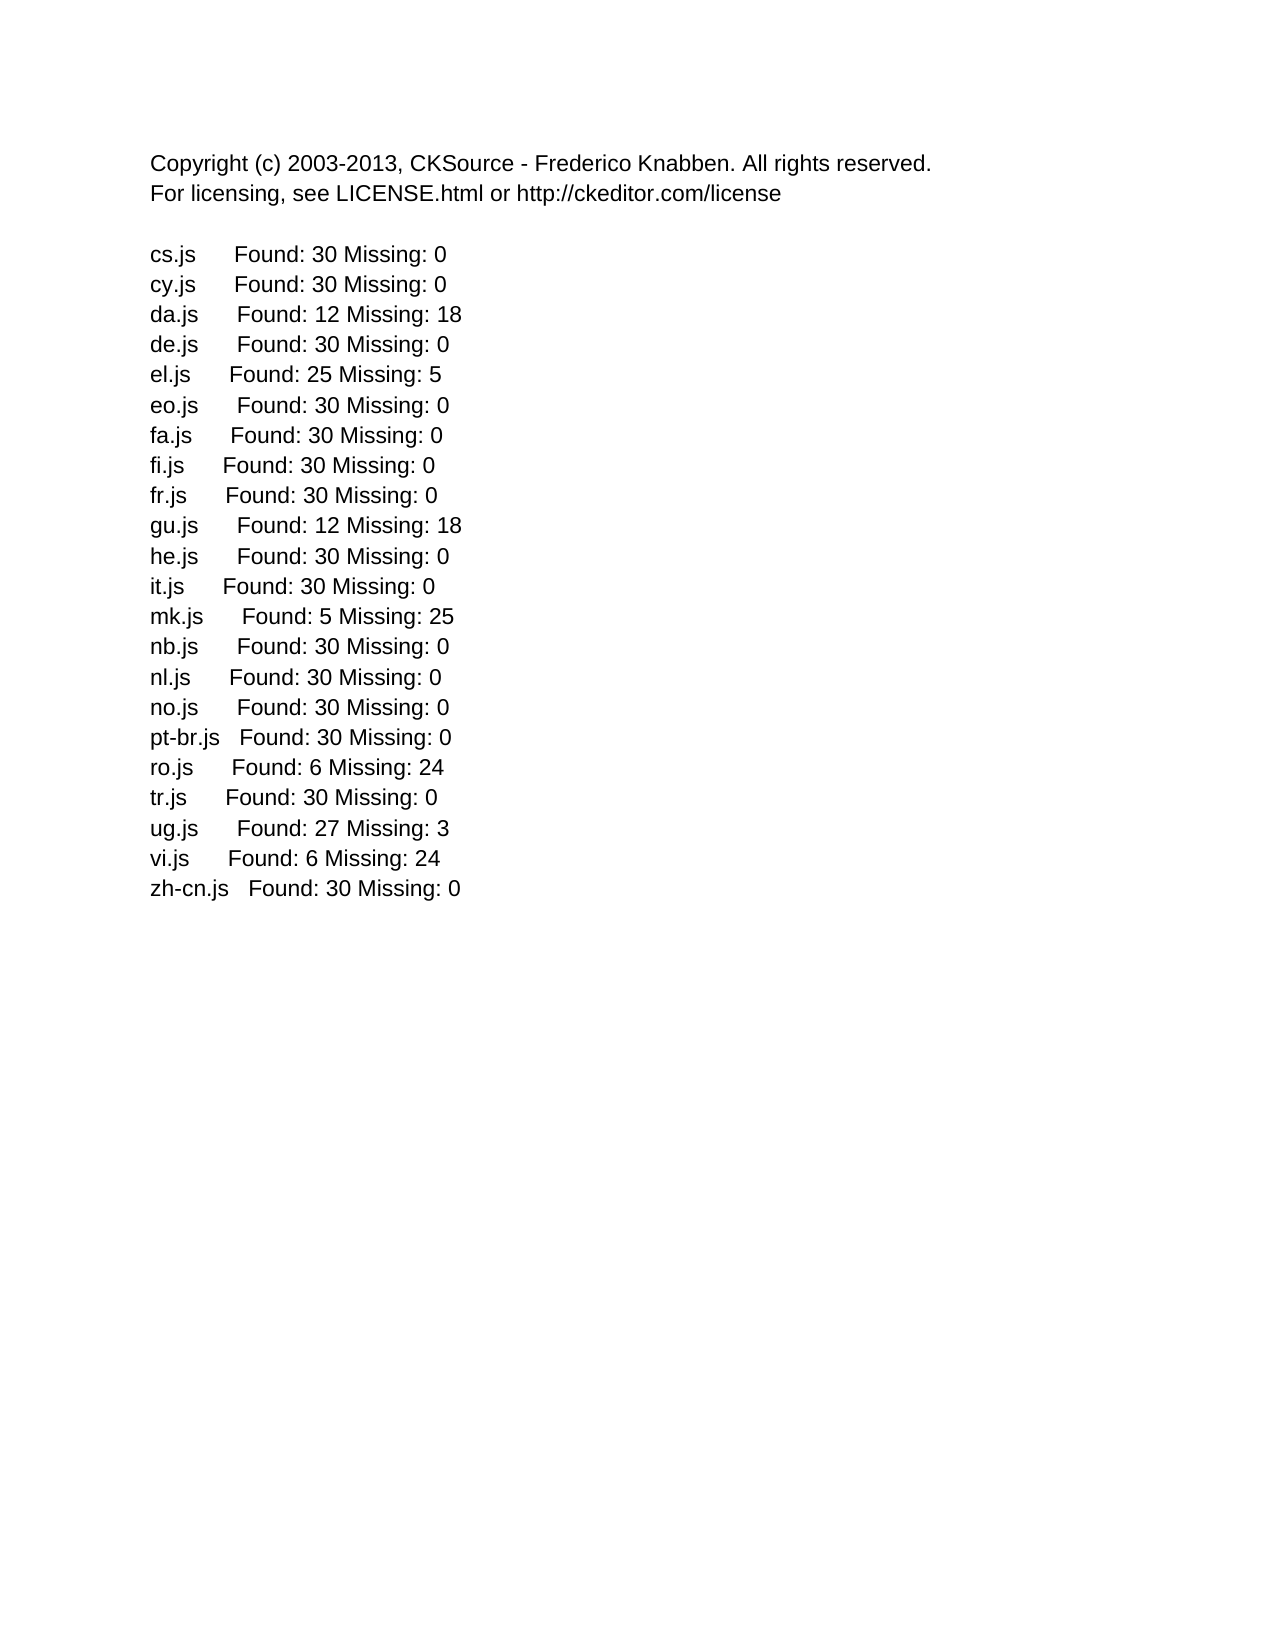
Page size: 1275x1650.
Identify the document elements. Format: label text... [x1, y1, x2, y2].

text tr.js Found: 30 Missing: 0 [150, 784, 1125, 811]
text mk.js Found: 5 Missing: 25 [150, 603, 1125, 629]
text ug.js Found: 27 Missing: 3 [150, 814, 1125, 841]
text he.js Found: 30 Missing: 0 [150, 543, 1125, 569]
text el.js Found: 25 Missing: 5 [150, 361, 1125, 388]
text cs.js Found: 30 Missing: 0 [150, 241, 1125, 267]
text fi.js Found: 30 Missing: 0 [150, 452, 1125, 478]
text For licensing, see LICENSE.html or http://ckeditor.com/license [150, 180, 1125, 207]
text fr.js Found: 30 Missing: 0 [150, 482, 1125, 509]
text zh-cn.js Found: 30 Missing: 0 [150, 875, 1125, 901]
text it.js Found: 30 Missing: 0 [150, 573, 1125, 599]
text pt-br.js Found: 30 Missing: 0 [150, 724, 1125, 750]
text nb.js Found: 30 Missing: 0 [150, 633, 1125, 660]
text fa.js Found: 30 Missing: 0 [150, 422, 1125, 448]
text da.js Found: 12 Missing: 18 [150, 301, 1125, 327]
text Copyright (c) 2003-2013, CKSource - Frederico Knabben. All rights reserved. [150, 150, 1125, 176]
text ro.js Found: 6 Missing: 24 [150, 754, 1125, 781]
text vi.js Found: 6 Missing: 24 [150, 845, 1125, 871]
text gu.js Found: 12 Missing: 18 [150, 512, 1125, 539]
text no.js Found: 30 Missing: 0 [150, 694, 1125, 720]
text eo.js Found: 30 Missing: 0 [150, 392, 1125, 418]
text cy.js Found: 30 Missing: 0 [150, 271, 1125, 297]
text nl.js Found: 30 Missing: 0 [150, 663, 1125, 690]
text de.js Found: 30 Missing: 0 [150, 331, 1125, 358]
